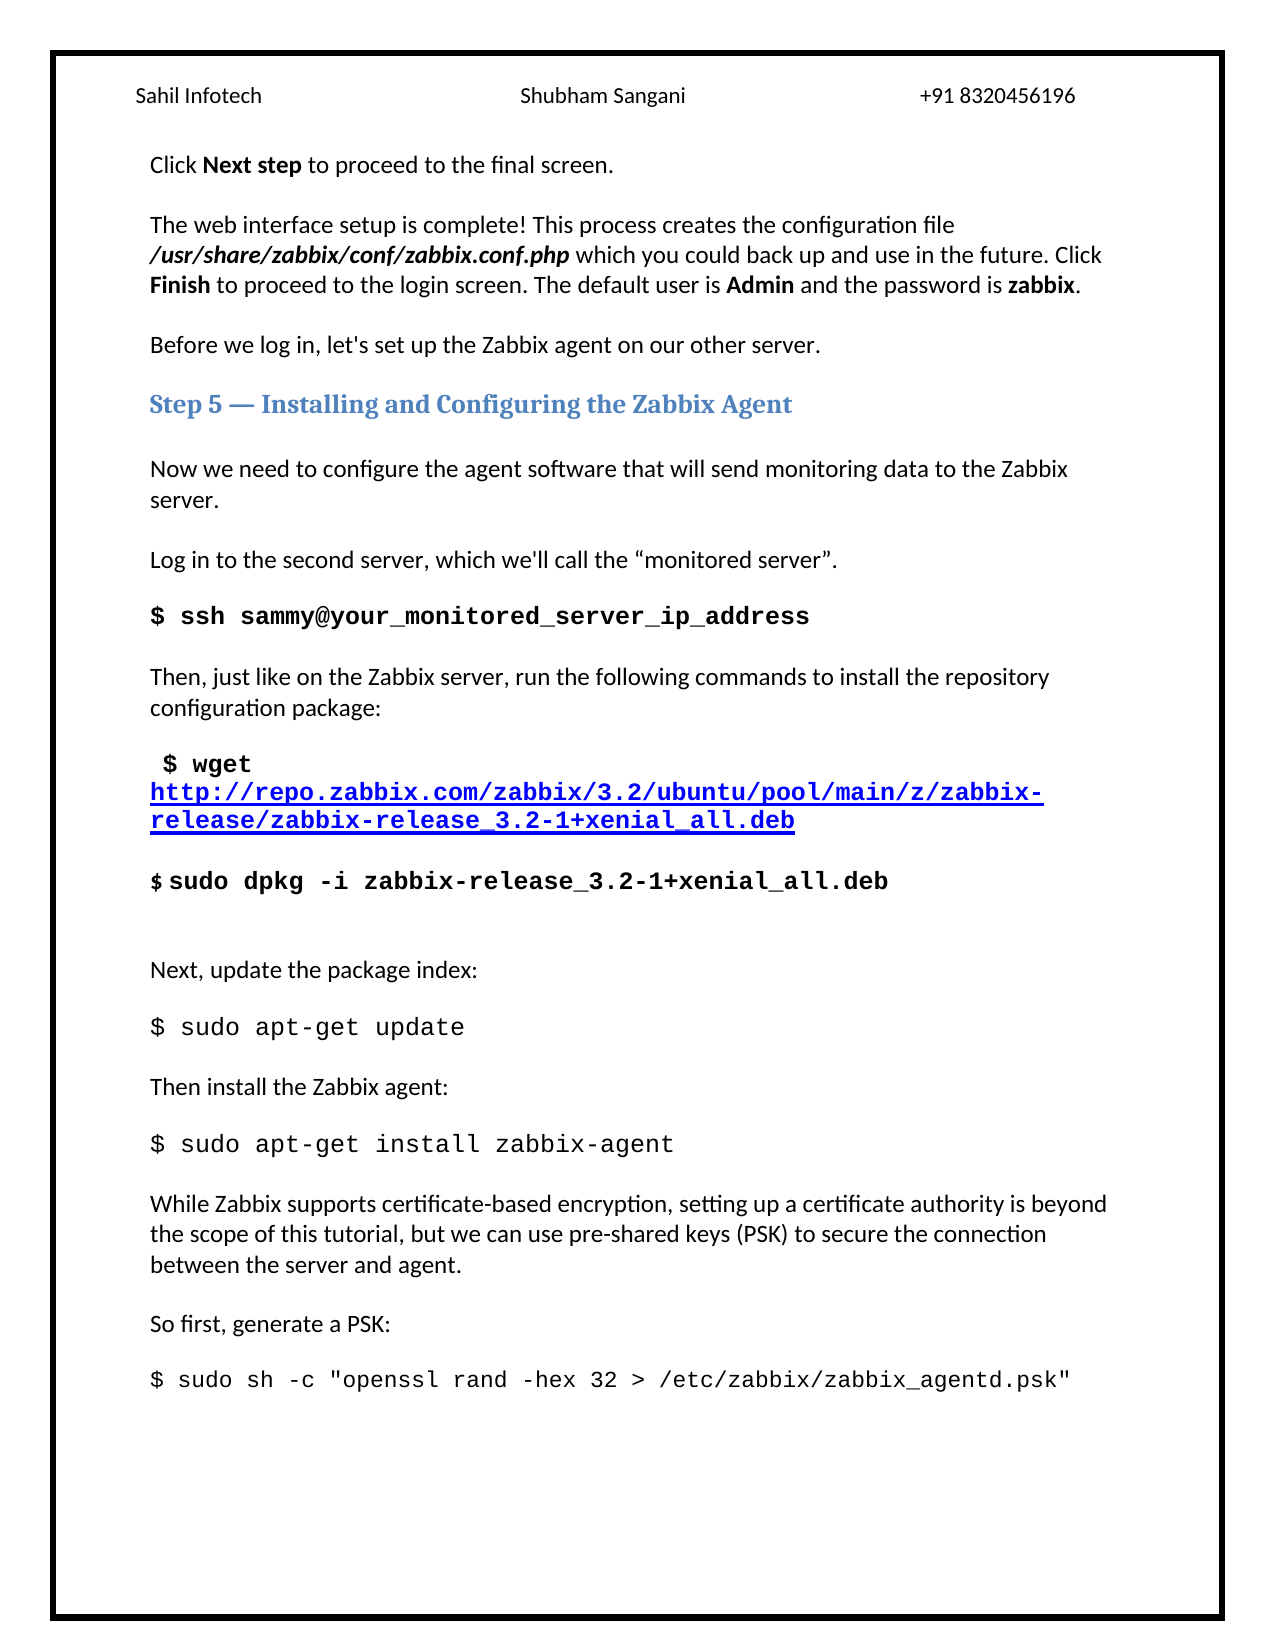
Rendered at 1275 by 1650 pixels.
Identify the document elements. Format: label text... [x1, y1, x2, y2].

text Next, update the package index: [150, 954, 1210, 984]
text Then install the Zabbix agent: [150, 1071, 1210, 1102]
text $ sudo dpkg -i zabbix-release_3.2-1+xenial_all.deb [150, 865, 1210, 897]
text /usr/share/zabbix/conf/zabbix.conf.php which you could back up and use in the future. Click [150, 239, 1210, 270]
subtitle $ ssh sammy@your_monitored_server_ip_address [150, 604, 1210, 632]
text Finish to proceed to the login screen. The default user is Admin and the password is zabbix. [150, 270, 1210, 300]
text Click Next step to proceed to the final screen. [150, 149, 1210, 179]
text Before we log in, let's set up the Zabbix agent on our other server. [150, 329, 1210, 360]
text Now we need to configure the agent software that will send monitoring data to the Zabbix server. [150, 453, 1120, 514]
text $ sudo apt-get update [150, 1014, 1210, 1043]
text Then, just like on the Zabbix server, run the following commands to install the repository configuration package: [150, 661, 1052, 722]
subtitle Step 5 — Installing and Configuring the Zabbix Agent [150, 389, 1210, 420]
text $ wget http://repo.zabbix.com/zabbix/3.2/ubuntu/pool/main/z/zabbix- release/zabbix-release_3.2-1+xenial_all.deb [150, 751, 1051, 836]
text The web interface setup is complete! This process creates the configuration file [150, 209, 1210, 239]
text So first, generate a PSK: [150, 1308, 1210, 1339]
text $ sudo sh -c "openssl rand -hex 32 > /etc/zabbix/zabbix_agentd.psk" [150, 1369, 1210, 1395]
text Log in to the second server, which we'll call the “monitored server”. [150, 544, 1210, 574]
text While Zabbix supports certificate-based encryption, setting up a certificate authority is beyond the scope of this tutorial, but we can use pre-shared keys (PSK) to secure the connection between the server and agent. [150, 1188, 1112, 1279]
text $ sudo apt-get install zabbix-agent [150, 1132, 1210, 1160]
